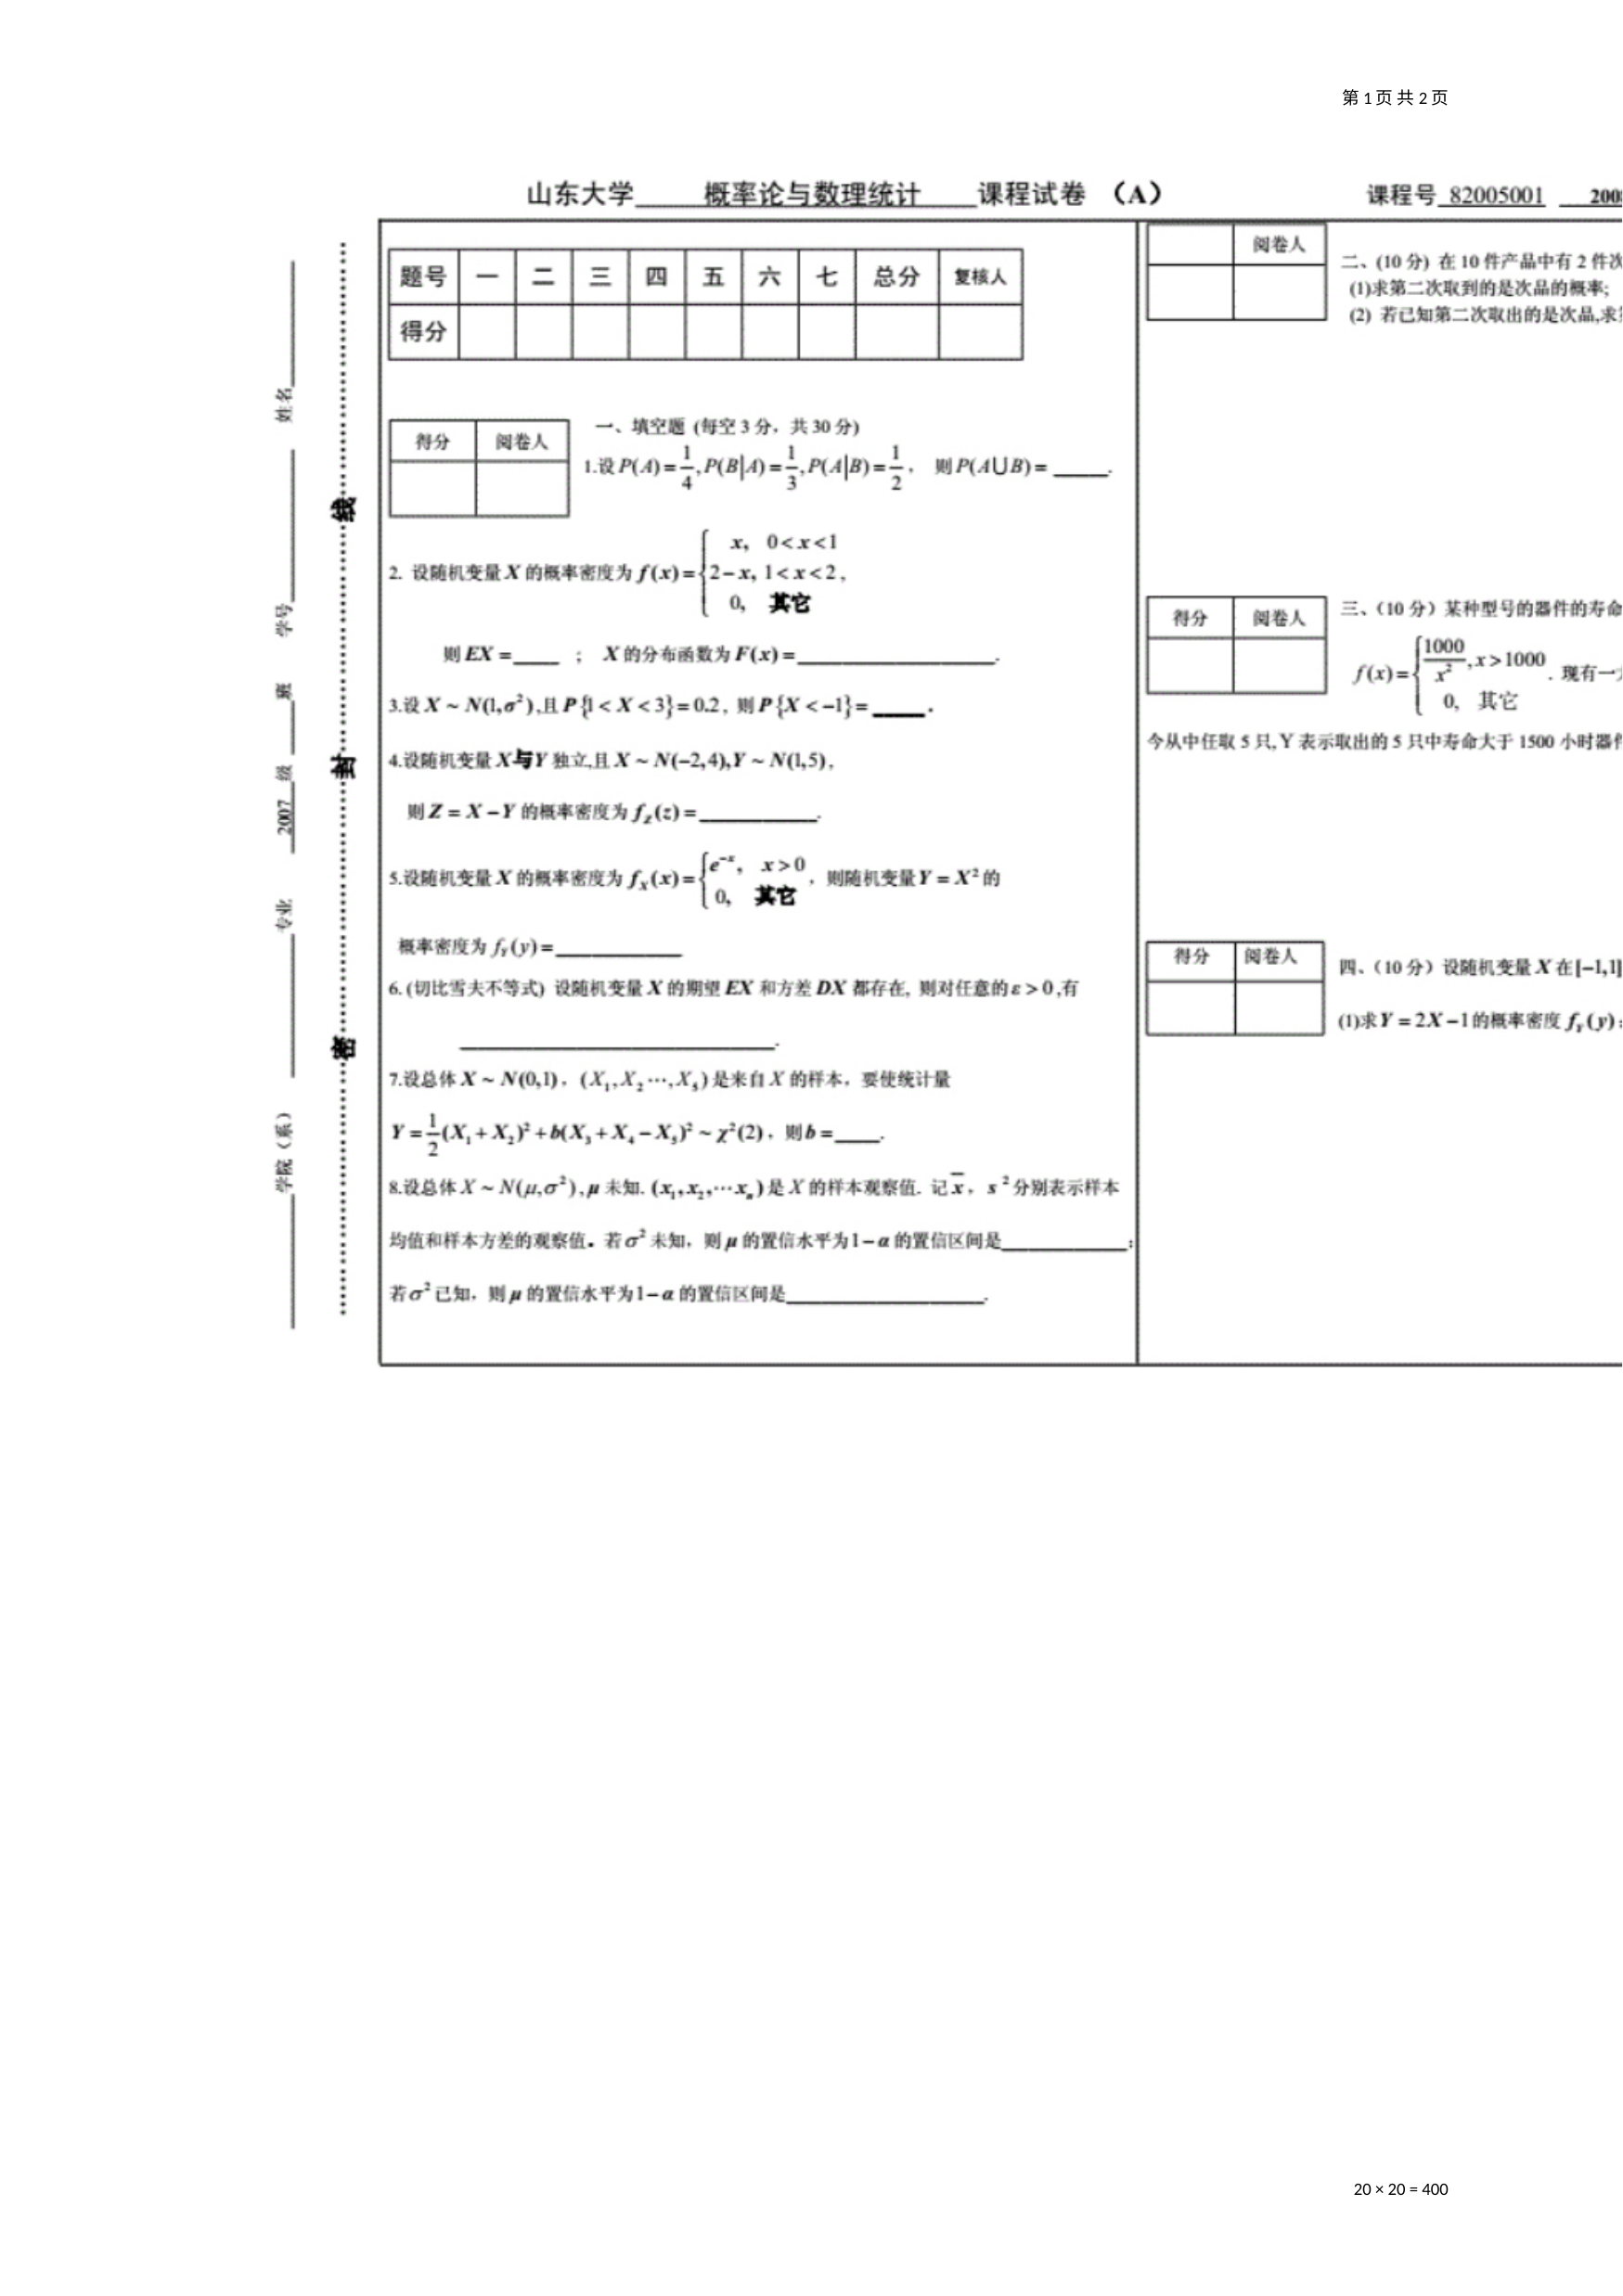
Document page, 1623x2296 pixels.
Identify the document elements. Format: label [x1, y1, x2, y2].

picture [174, 152, 1623, 1438]
